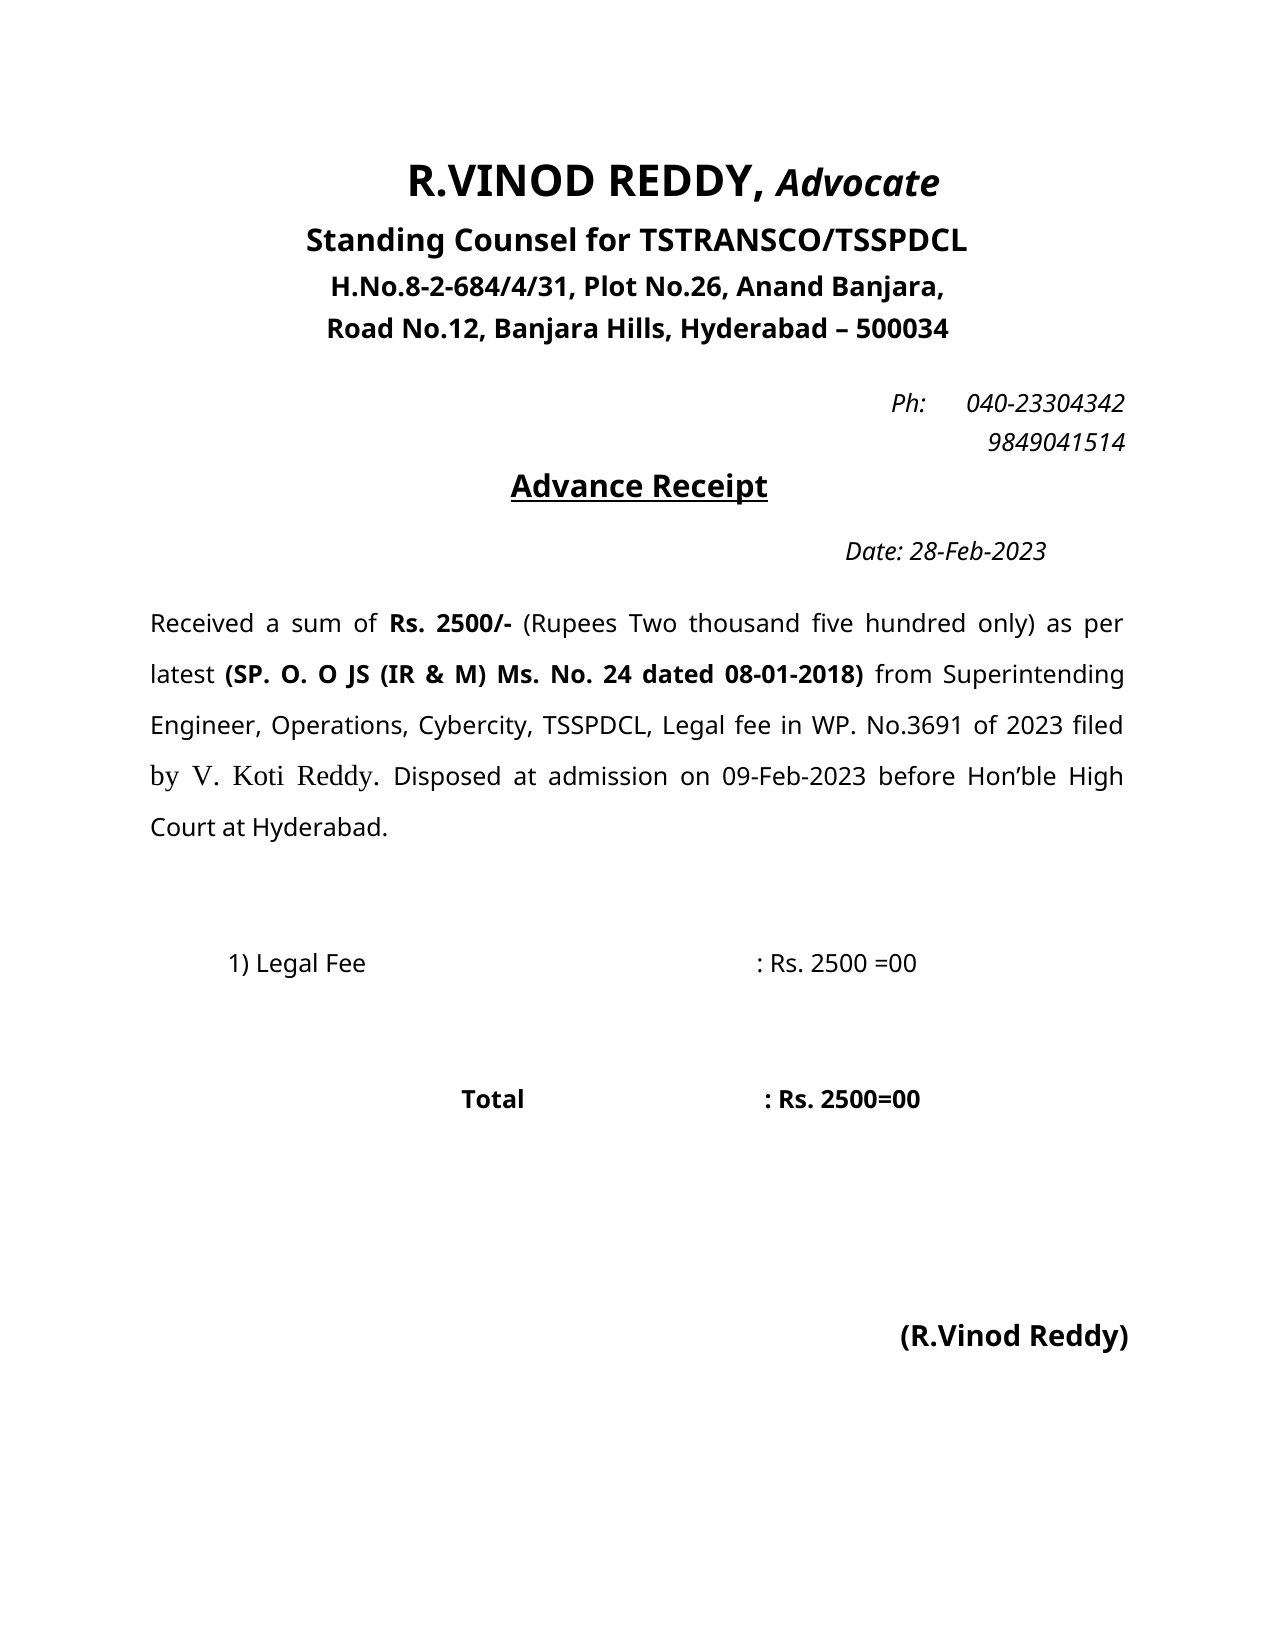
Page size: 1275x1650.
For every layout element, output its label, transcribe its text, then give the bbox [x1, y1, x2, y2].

text Advance Receipt [150, 463, 1128, 506]
text Ph: 040-23304342 [150, 385, 1125, 419]
text Standing Counsel for TSTRANSCO/TSSPDCL [227, 218, 1047, 261]
text 1) Legal Fee : Rs. 2500 =00 [227, 946, 1010, 980]
text Received a sum of Rs. 2500/- (Rupees Two thousand five hundred only) as per latest (SP. O. O JS (IR & M) Ms. No. 24 dated 08-01-2018) from Superintending Engineer, Operations, Cybercity, TSSPDCL, Legal fee in WP. No.3691 of 2023 filed by V. Koti Reddy. Disposed at admission on 09-Feb-2023 before Hon’ble High Court at Hyderabad. [150, 605, 1125, 844]
text Road No.12, Banjara Hills, Hyderabad – 500034 [150, 310, 1125, 347]
text (R.Vinod Reddy) [677, 1315, 1128, 1355]
text R.VINOD REDDY, Advocate [227, 150, 1047, 209]
text 9849041514 [150, 424, 1125, 458]
text Date: 28-Feb-2023 [227, 533, 1047, 567]
text Total : Rs. 2500=00 [227, 1082, 1010, 1116]
text H.No.8-2-684/4/31, Plot No.26, Anand Banjara, [150, 267, 1125, 304]
